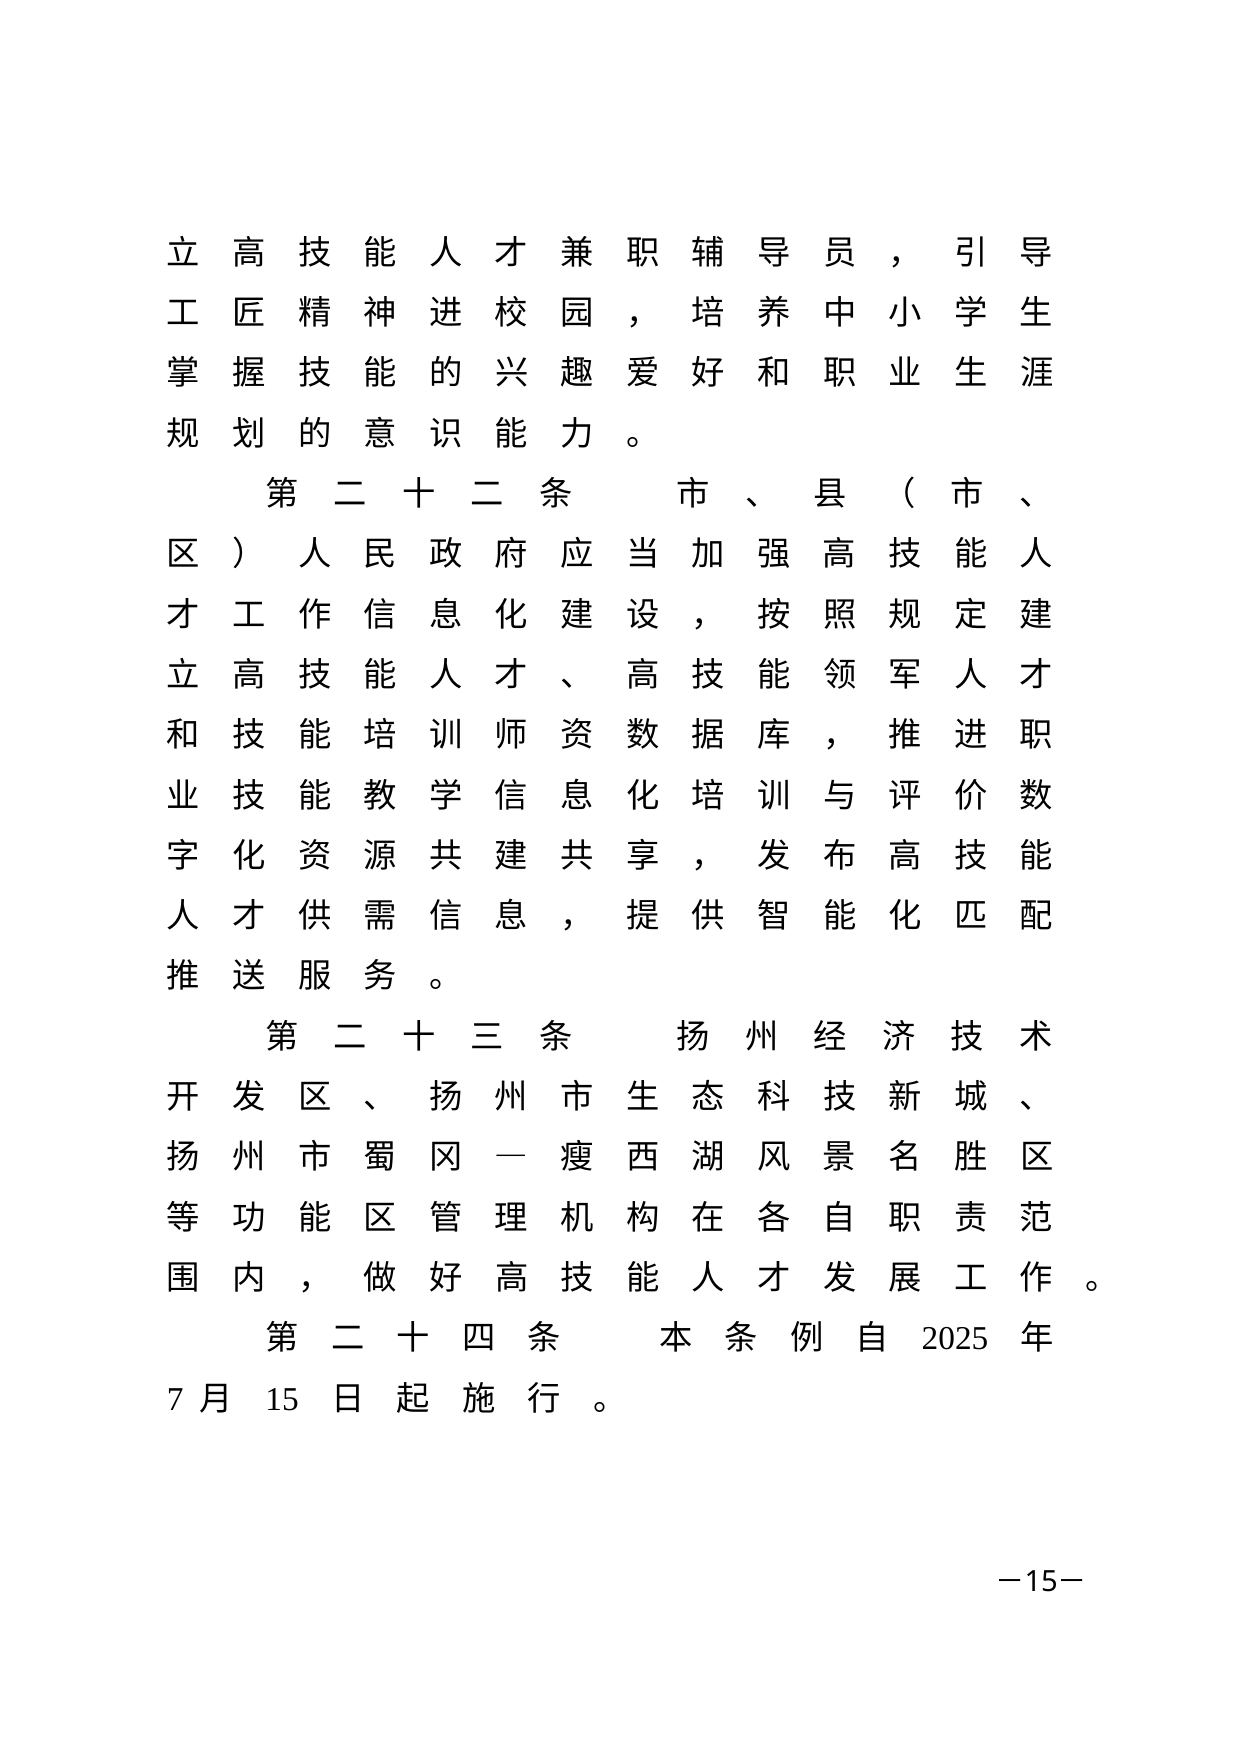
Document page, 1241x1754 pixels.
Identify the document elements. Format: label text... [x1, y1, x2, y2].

text 第二十三条 扬州经济技术开发区、扬州市生态科技新城、扬州市蜀冈—瘦西湖风景名胜区等功能区管理机构在各自职责范围内，做好高技能人才发展工作。 [167, 1003, 1085, 1305]
text 按照国家和省有关规定在普通中小学实施职业启蒙教育，设立高技能人才兼职辅导员，引导工匠精神进校园，培养中小学生掌握技能的兴趣爱好和职业生涯规划的意识能力。 [167, 219, 1085, 461]
text 第二十二条 市、县（市、区）人民政府应当加强高技能人才工作信息化建设，按照规定建立高技能人才、高技能领军人才和技能培训师资数据库，推进职业技能教学信息化培训与评价数字化资源共建共享，发布高技能人才供需信息，提供智能化匹配推送服务。 [167, 461, 1085, 1003]
text 第二十四条 本条例自2025年7月15日起施行。 [167, 1305, 1085, 1426]
